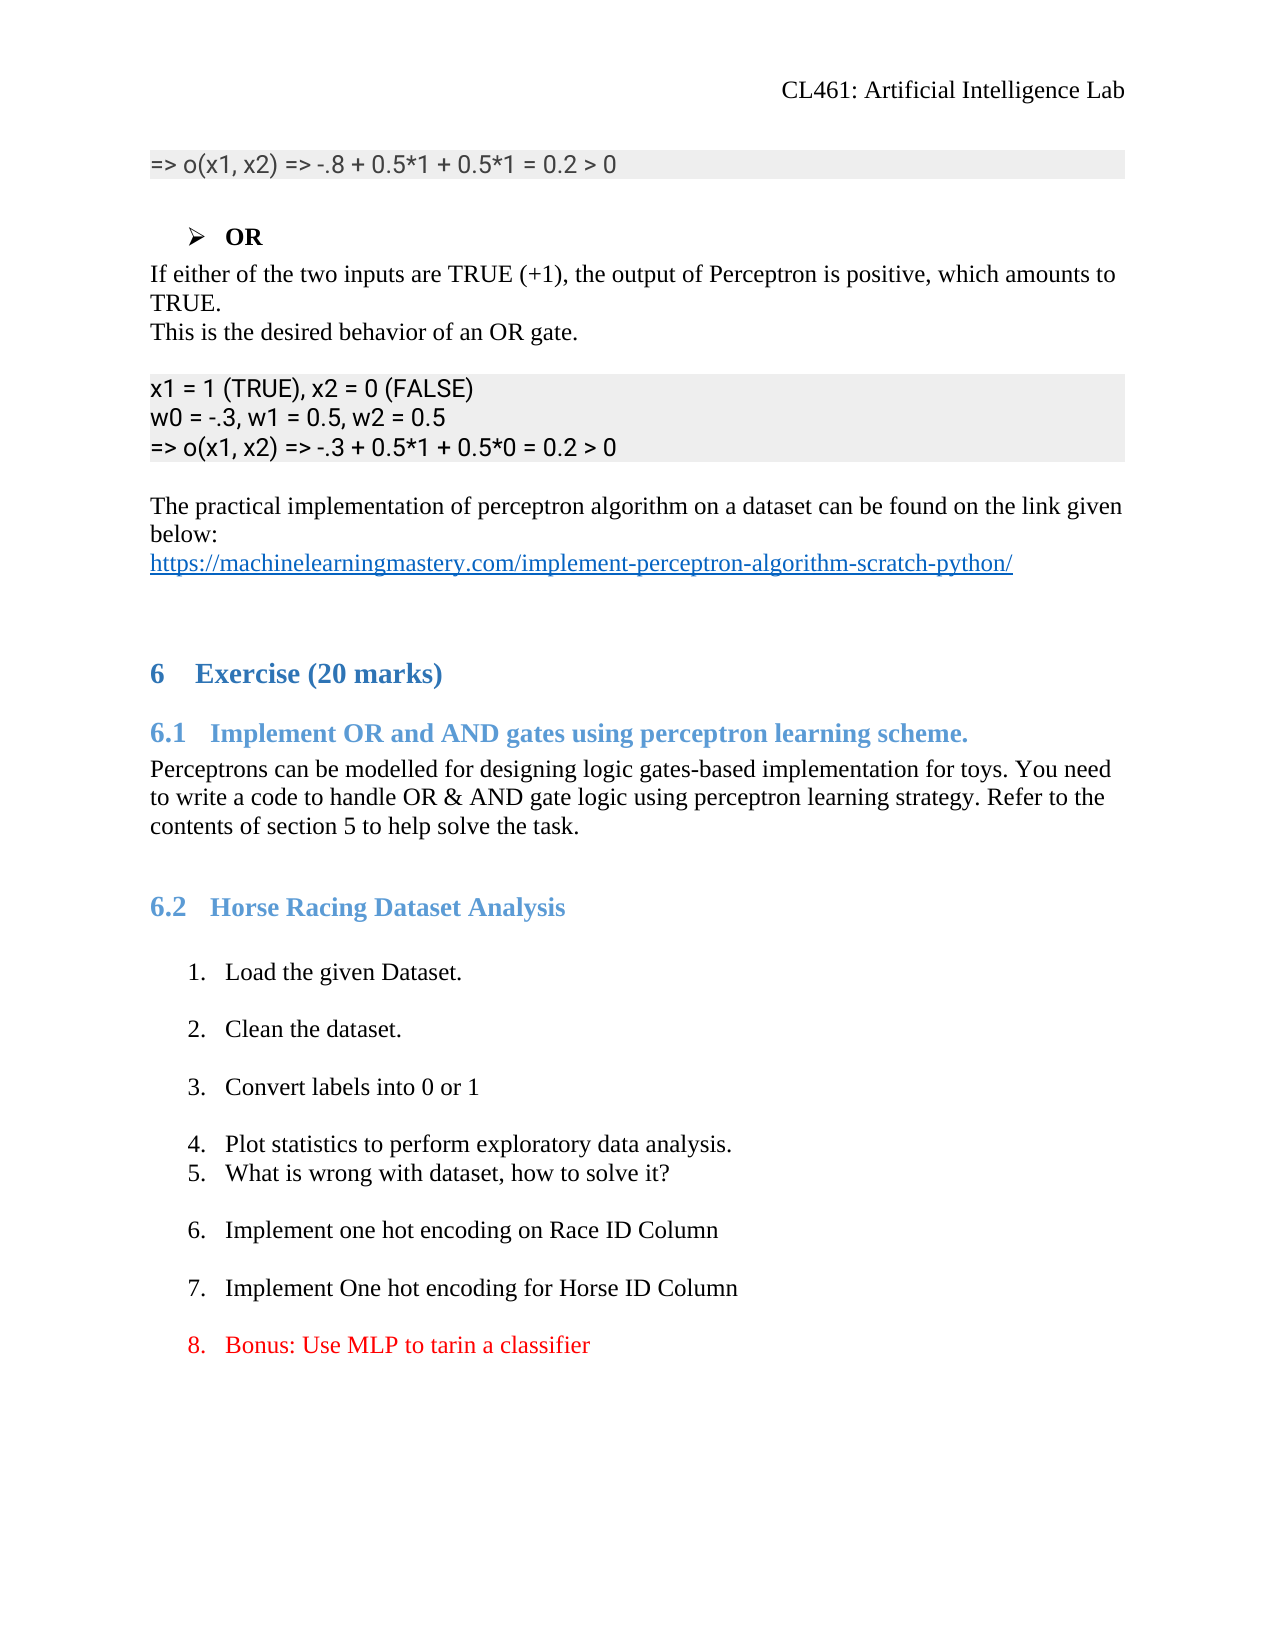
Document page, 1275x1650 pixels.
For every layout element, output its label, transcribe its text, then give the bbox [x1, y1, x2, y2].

text Perceptrons can be modelled for designing logic gates-based implementation for toys. You need to write a code to handle OR & AND gate logic using perceptron learning strategy. Refer to the contents of section 5 to help solve the task. [150, 754, 1125, 840]
list Clean the dataset. [187, 1014, 1125, 1043]
list Implement One hot encoding for Horse ID Column [187, 1273, 1125, 1302]
subtitle Horse Racing Dataset Analysis [150, 889, 1125, 923]
text => o(x1, x2) => -.3 + 0.5*1 + 0.5*0 = 0.2 > 0 [150, 433, 1125, 462]
text This is the desired behavior of an OR gate. [150, 317, 1125, 346]
subtitle Exercise (20 marks) [150, 656, 1125, 689]
list Bonus: Use MLP to tarin a classifier [187, 1331, 1125, 1359]
list Implement one hot encoding on Race ID Column [187, 1216, 1125, 1244]
list Plot statistics to perform exploratory data analysis. [187, 1129, 1125, 1158]
list Load the given Dataset. [187, 957, 1125, 986]
text x1 = 1 (TRUE), x2 = 0 (FALSE) [150, 374, 1125, 403]
text => o(x1, x2) => -.8 + 0.5*1 + 0.5*1 = 0.2 > 0 [150, 150, 1125, 179]
text w0 = -.3, w1 = 0.5, w2 = 0.5 [150, 403, 1125, 433]
list OR [187, 208, 1125, 259]
list What is wrong with dataset, how to solve it? [187, 1158, 1125, 1187]
text The practical implementation of perceptron algorithm on a dataset can be found on the link given below: [150, 491, 1125, 548]
list Convert labels into 0 or 1 [187, 1072, 1125, 1101]
text If either of the two inputs are TRUE (+1), the output of Perceptron is positive, which amounts to TRUE. [150, 259, 1125, 317]
text https://machinelearningmastery.com/implement-perceptron-algorithm-scratch-python/ [150, 548, 1125, 577]
subtitle Implement OR and AND gates using perceptron learning scheme. [150, 715, 1125, 749]
